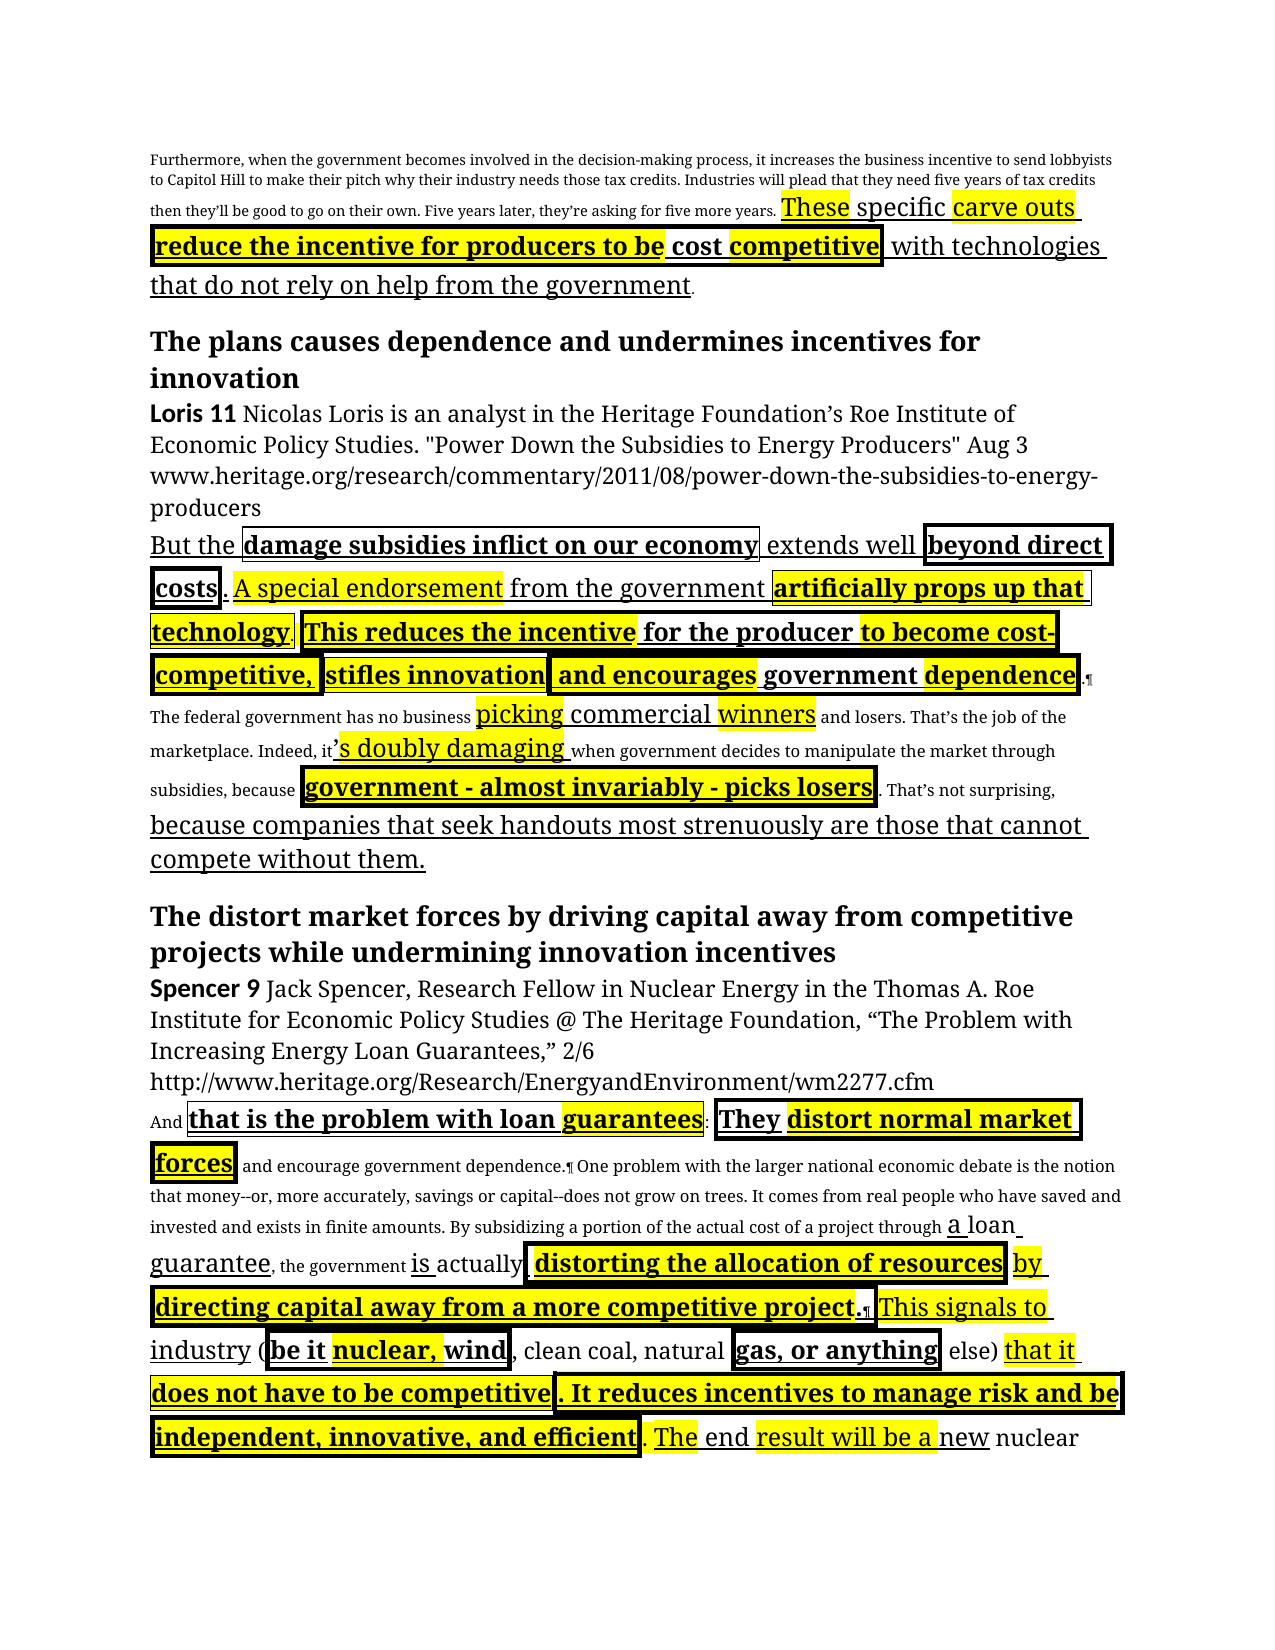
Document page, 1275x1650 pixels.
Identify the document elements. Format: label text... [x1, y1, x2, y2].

text But the damage subsidies inflict on our economy extends well beyond direct costs. A special endorsement from the government artificially props up that technology. This reduces the incentive for the producer to become cost-competitive, stifles innovation and encourages government dependence.¶ The federal government has no business picking commercial winners and losers. That’s the job of the marketplace. Indeed, it’s doubly damaging when government decides to manipulate the market through subsidies, because government - almost invariably - picks losers. That’s not surprising, because companies that seek handouts most strenuously are those that cannot compete without them. [150, 523, 1125, 876]
text Spencer 9 Jack Spencer, Research Fellow in Nuclear Energy in the Thomas A. Roe Institute for Economic Policy Studies @ The Heritage Foundation, “The Problem with Increasing Energy Loan Guarantees,” 2/6 http://www.heritage.org/Research/EnergyandEnvironment/wm2277.cfm [150, 971, 1125, 1097]
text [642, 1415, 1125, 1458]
text Furthermore, when the government becomes involved in the decision-making process, it increases the business incentive to send lobbyists to Capitol Hill to make their pitch why their industry needs those tax credits. Industries will plead that they need five years of tax credits then they’ll be good to go on their own. Five years later, they’re asking for five more years. These specific carve outs reduce the incentive for producers to be cost competitive with technologies that do not rely on help from the government. [150, 150, 1125, 301]
subtitle The distort market forces by driving capital away from competitive projects while undermining innovation incentives [150, 897, 1125, 971]
text Loris 11 Nicolas Loris is an analyst in the Heritage Foundation’s Roe Institute of Economic Policy Studies. "Power Down the Subsidies to Energy Producers" Aug 3 www.heritage.org/research/commentary/2011/08/power-down-the-subsidies-to-energy-producers [150, 396, 1125, 523]
subtitle The plans causes dependence and undermines incentives for innovation [150, 322, 1125, 396]
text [150, 1097, 1125, 1372]
